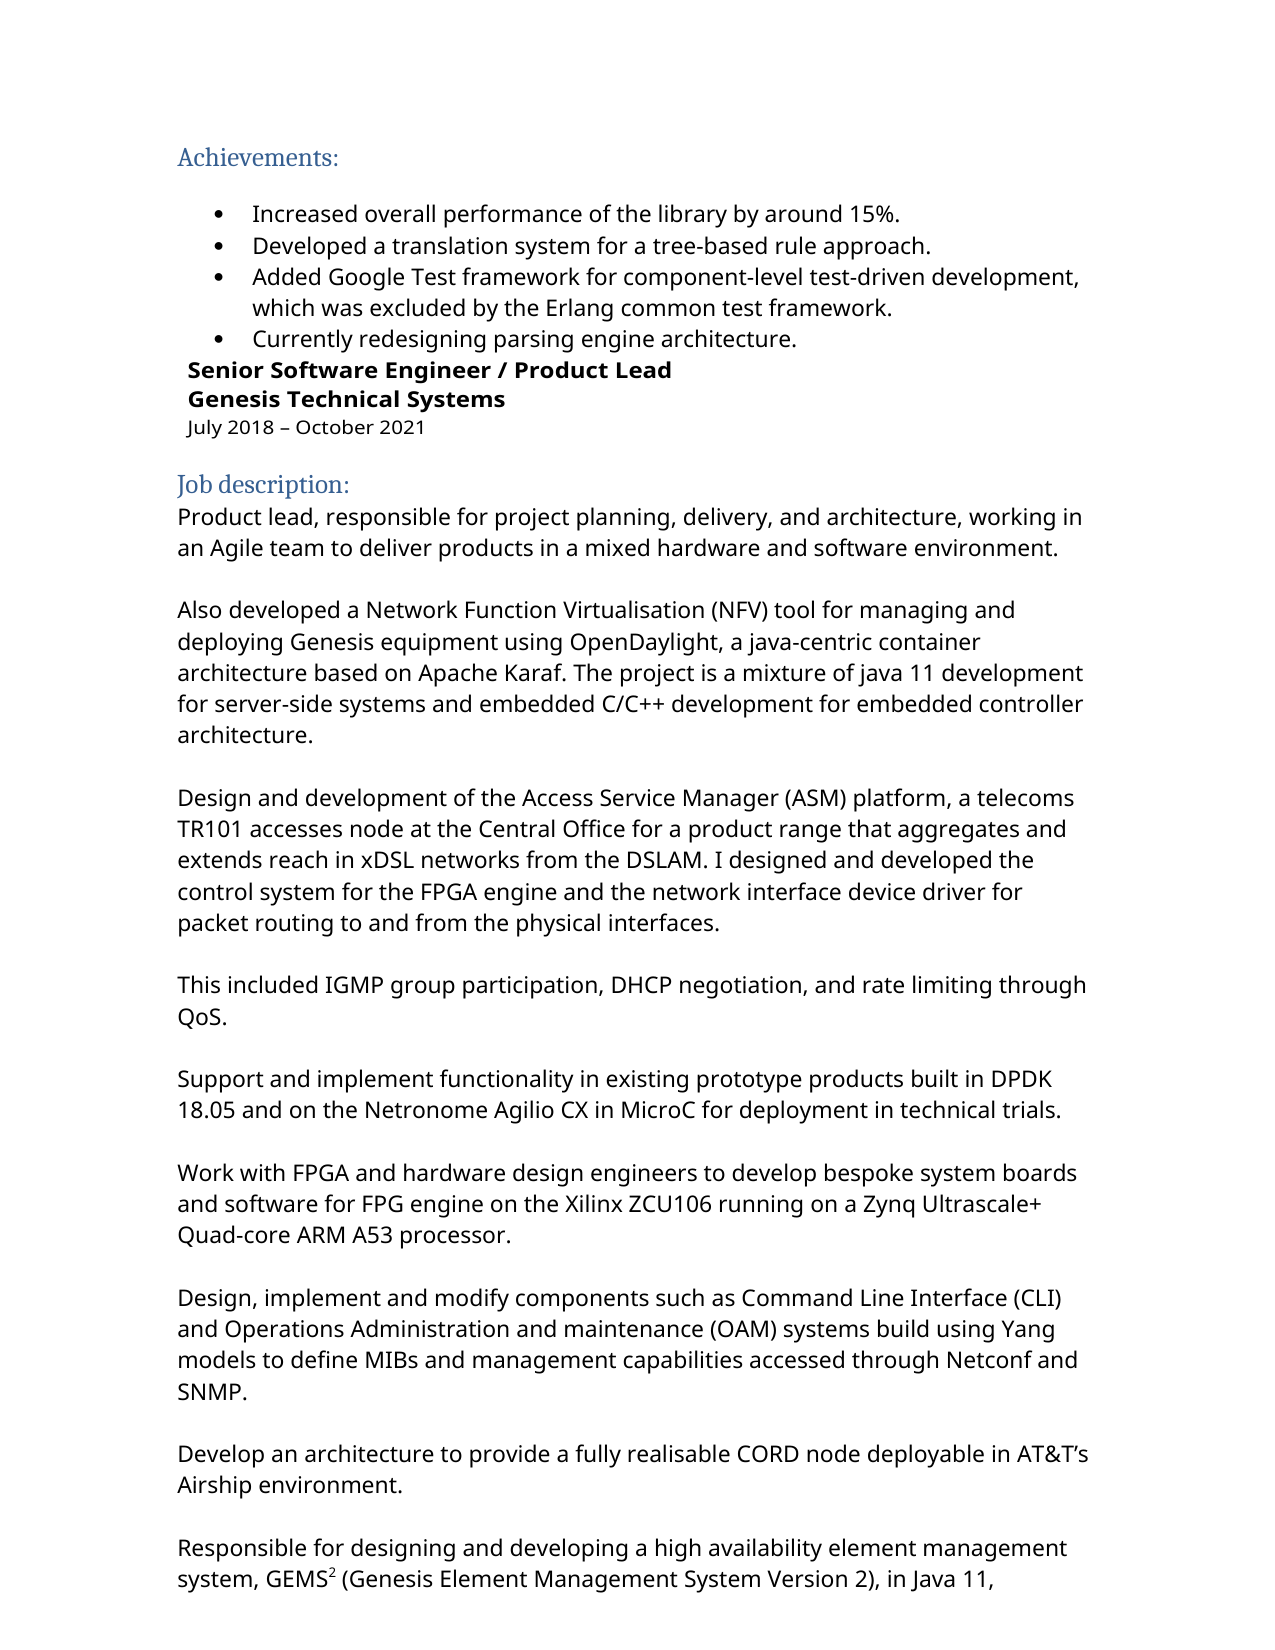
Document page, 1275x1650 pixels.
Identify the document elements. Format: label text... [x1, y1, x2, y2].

list Added Google Test framework for component-level test-driven development, which was excluded by the Erlang common test framework. [214, 261, 1098, 323]
text Work with FPGA and hardware design engineers to develop bespoke system boards and software for FPG engine on the Xilinx ZCU106 running on a Zynq Ultrascale+ Quad-core ARM A53 processor. [177, 1157, 1098, 1251]
list Increased overall performance of the library by around 15%. [214, 198, 1098, 229]
subtitle Genesis Technical Systems [187, 384, 1098, 414]
list Currently redesigning parsing engine architecture. [214, 323, 1098, 354]
text Product lead, responsible for project planning, delivery, and architecture, working in an Agile team to deliver products in a mixed hardware and software environment. [177, 501, 1098, 563]
text July 2018 – October 2021 [187, 414, 1098, 440]
text Design, implement and modify components such as Command Line Interface (CLI) and Operations Administration and maintenance (OAM) systems build using Yang models to define MIBs and management capabilities accessed through Netconf and SNMP. [177, 1282, 1098, 1407]
text Design and development of the Access Service Manager (ASM) platform, a telecoms TR101 accesses node at the Central Office for a product range that aggregates and extends reach in xDSL networks from the DSLAM. I designed and developed the control system for the FPGA engine and the network interface device driver for packet routing to and from the physical interfaces. [177, 782, 1098, 938]
text Also developed a Network Function Virtualisation (NFV) tool for managing and deploying Genesis equipment using OpenDaylight, a java-centric container architecture based on Apache Karaf. The project is a mixture of java 11 development for server-side systems and embedded C/C++ development for embedded controller architecture. [177, 594, 1098, 751]
subtitle Achievements: [177, 142, 1098, 173]
text Support and implement functionality in existing prototype products built in DPDK 18.05 and on the Netronome Agilio CX in MicroC for deployment in technical trials. [177, 1063, 1098, 1126]
subtitle Job description: [177, 469, 1098, 501]
text This included IGMP group participation, DHCP negotiation, and rate limiting through QoS. [177, 969, 1098, 1032]
list Developed a translation system for a tree-based rule approach. [214, 229, 1098, 261]
subtitle Senior Software Engineer / Product Lead [177, 354, 1098, 384]
text Develop an architecture to provide a fully realisable CORD node deployable in AT&T’s Airship environment. [177, 1438, 1098, 1501]
